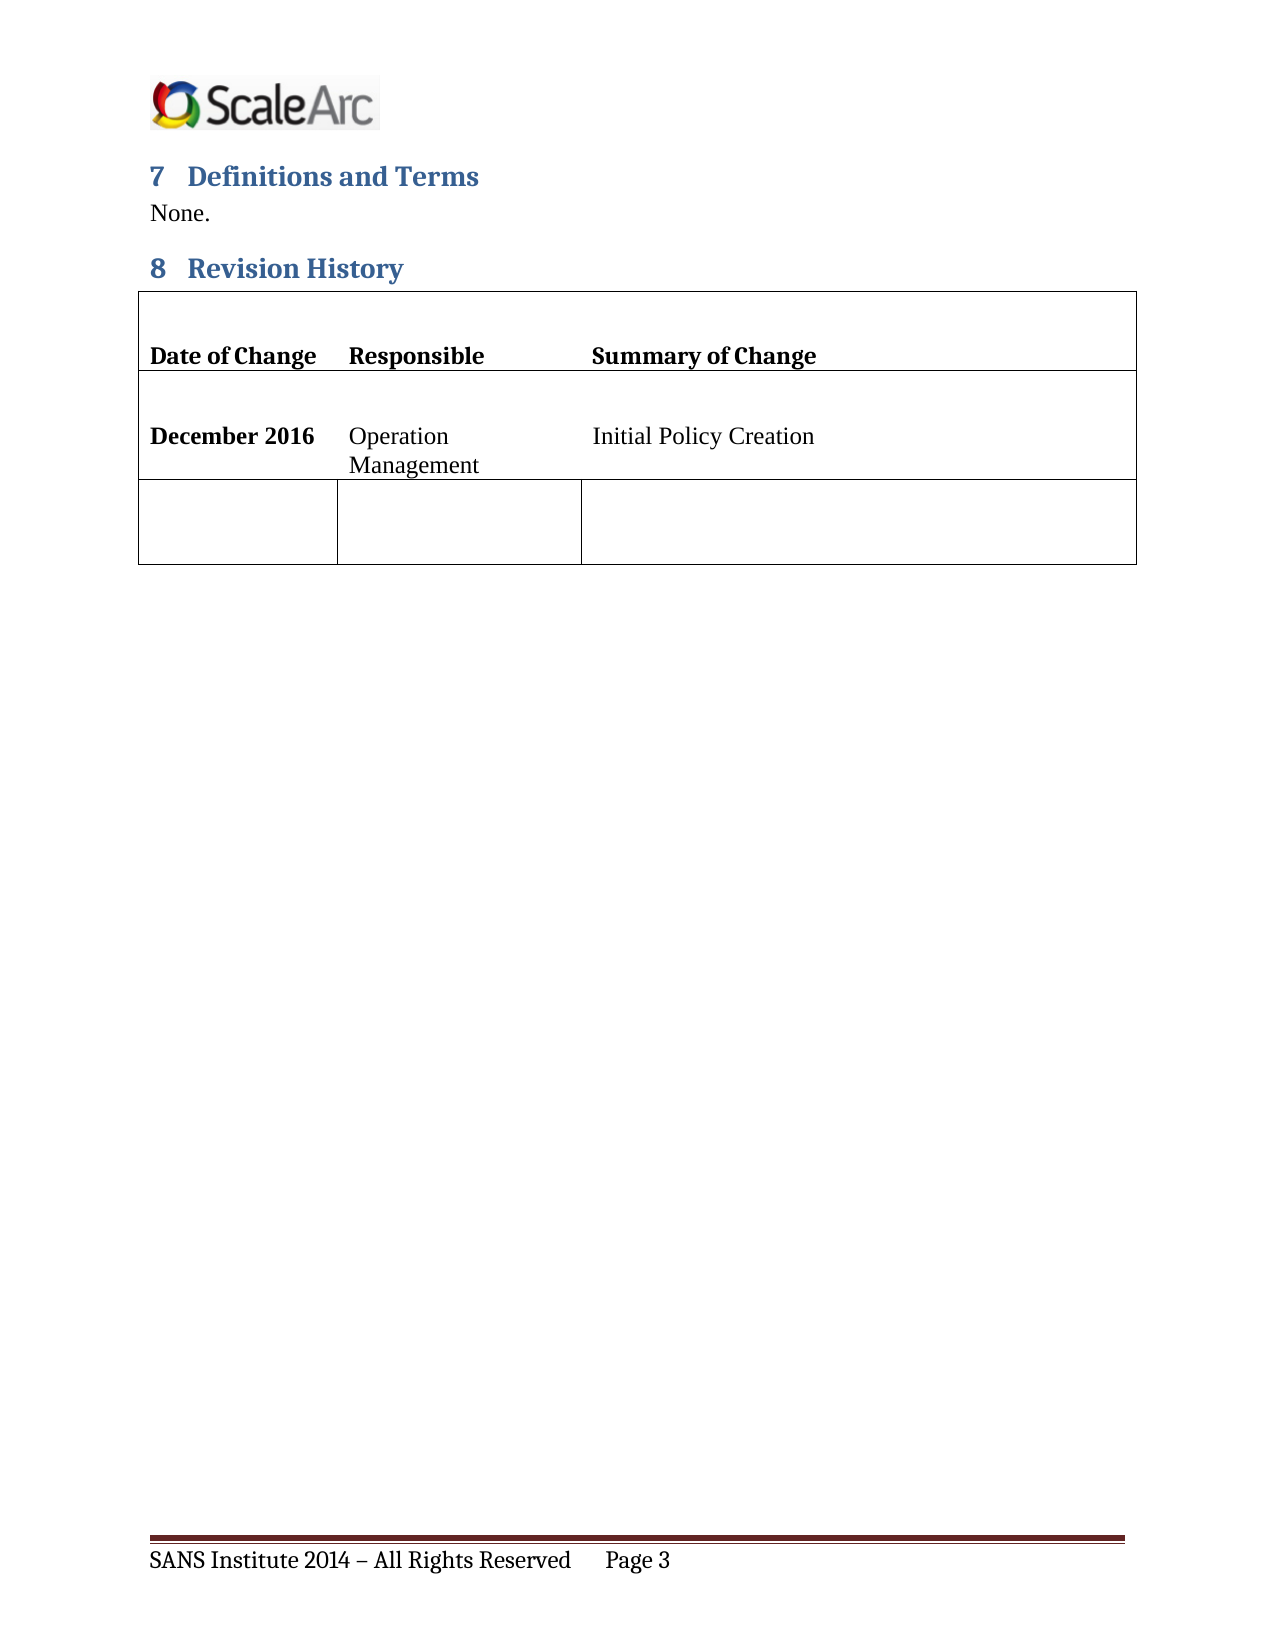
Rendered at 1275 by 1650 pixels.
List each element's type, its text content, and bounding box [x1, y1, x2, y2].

table_cell [139, 480, 337, 563]
table_header Responsible [338, 292, 581, 370]
table_header Date of Change [139, 292, 337, 370]
table_header Summary of Change [581, 292, 1136, 370]
subtitle Revision History [150, 252, 1125, 286]
table_cell [338, 480, 581, 563]
picture [150, 75, 381, 131]
subtitle Definitions and Terms [150, 160, 1125, 193]
table_cell December 2016 [139, 371, 337, 479]
text None. [150, 198, 1125, 227]
table_cell [582, 480, 1136, 563]
table_cell Initial Policy Creation [581, 371, 1136, 479]
table_cell Operation Management [338, 371, 581, 479]
